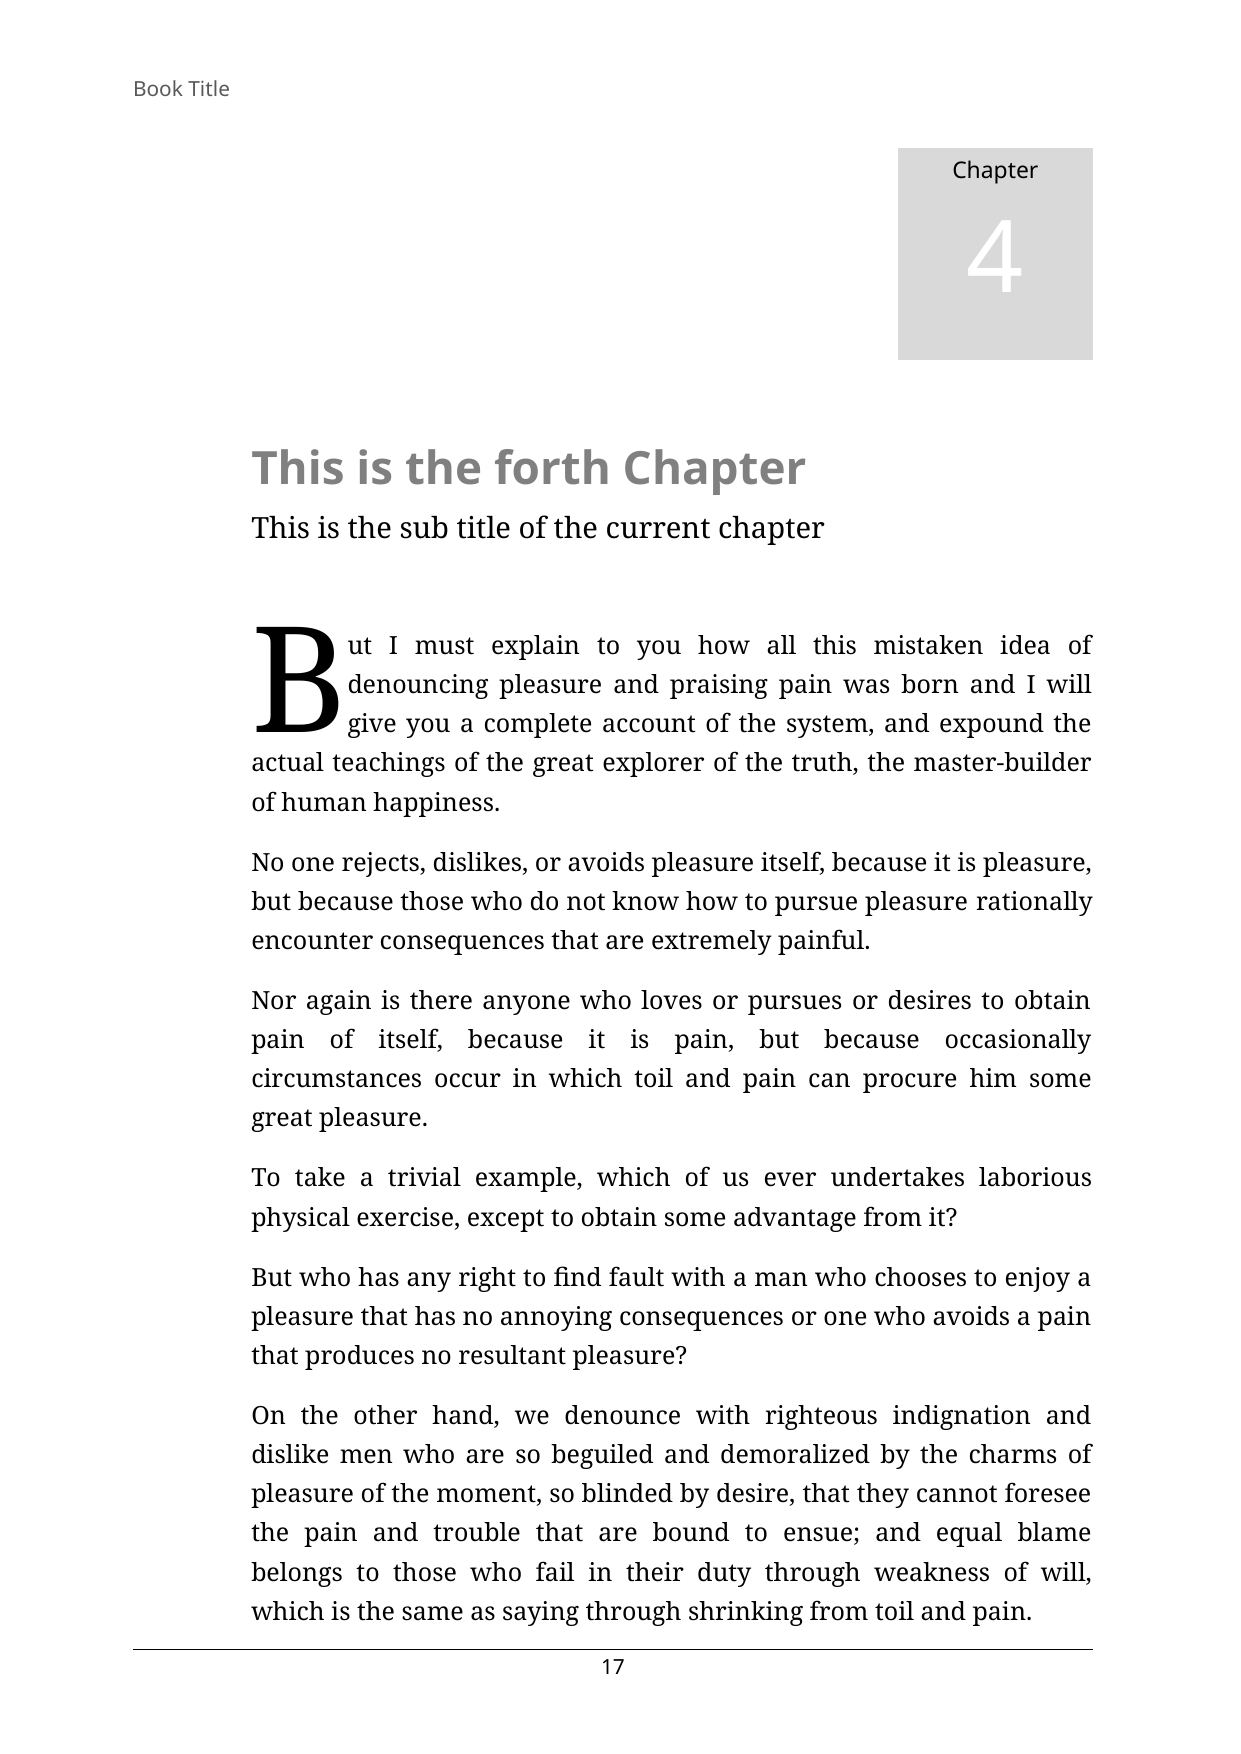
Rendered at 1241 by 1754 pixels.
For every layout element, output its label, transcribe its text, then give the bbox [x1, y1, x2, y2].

table_header Chapter 4 [898, 148, 1093, 360]
subtitle This is the sub title of the current chapter [251, 507, 1093, 547]
text Nor again is there anyone who loves or pursues or desires to obtain pain of itself, because it is pain, but because occasionally circumstances occur in which toil and pain can procure him some great pleasure. [251, 982, 1093, 1134]
text On the other hand, we denounce with righteous indignation and dislike men who are so beguiled and demoralized by the charms of pleasure of the moment, so blinded by desire, that they cannot foresee the pain and trouble that are bound to ensue; and equal blame belongs to those who fail in their duty through weakness of will, which is the same as saying through shrinking from toil and pain. [251, 1397, 1093, 1627]
text To take a trivial example, which of us ever undertakes laborious physical exercise, except to obtain some advantage from it? [251, 1160, 1093, 1233]
text ut I must explain to you how all this mistaken idea of denouncing pleasure and praising pain was born and I will give you a complete account of the system, and expound the actual teachings of the great explorer of the truth, the master-builder of human happiness. [251, 627, 1093, 818]
text But who has any right to find fault with a man who chooses to enjoy a pleasure that has no annoying consequences or one who avoids a pain that produces no resultant pleasure? [251, 1259, 1093, 1372]
subtitle This is the forth Chapter [251, 435, 1093, 498]
text No one rejects, dislikes, or avoids pleasure itself, because it is pleasure, but because those who do not know how to pursue pleasure rationally encounter consequences that are extremely painful. [251, 844, 1093, 957]
